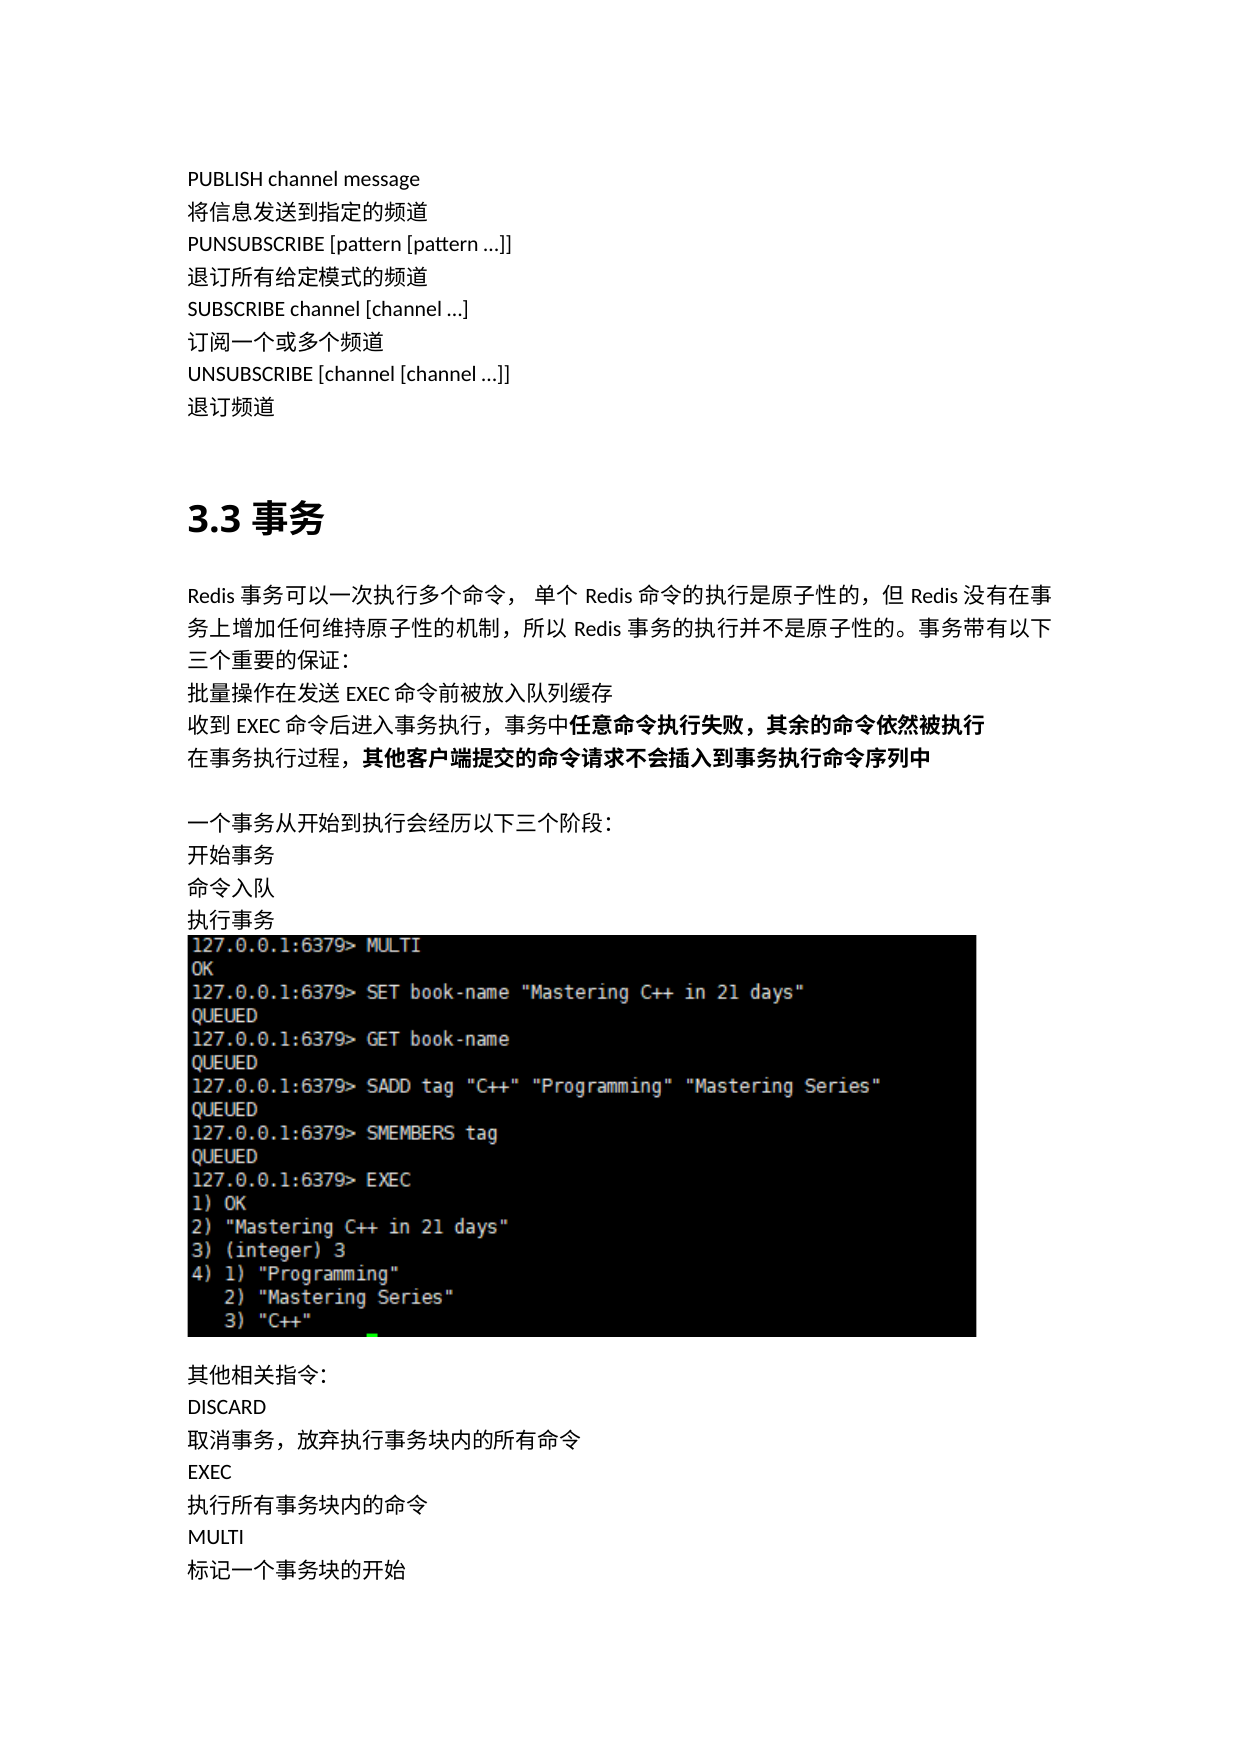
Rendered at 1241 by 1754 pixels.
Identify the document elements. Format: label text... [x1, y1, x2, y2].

text 收到 EXEC 命令后进入事务执行，事务中任意命令执行失败，其余的命令依然被执行 [187, 708, 1053, 740]
picture [187, 935, 977, 1337]
text EXEC [187, 1455, 1053, 1488]
list 退订频道 [187, 389, 1053, 422]
list PUBLISH channel message [187, 162, 1053, 194]
text 标记一个事务块的开始 [187, 1553, 1053, 1585]
text DISCARD [187, 1390, 1053, 1423]
list 订阅一个或多个频道 [187, 324, 1053, 357]
subtitle 事务 [187, 484, 1053, 549]
list 将信息发送到指定的频道 [187, 194, 1053, 227]
text 执行所有事务块内的命令 [187, 1488, 1053, 1520]
text 执行事务 [187, 903, 1053, 935]
text 取消事务，放弃执行事务块内的所有命令 [187, 1423, 1053, 1455]
text 一个事务从开始到执行会经历以下三个阶段： [187, 805, 1053, 838]
list SUBSCRIBE channel [channel …] [187, 292, 1053, 324]
text MULTI [187, 1520, 1053, 1553]
list 退订所有给定模式的频道 [187, 259, 1053, 292]
text 批量操作在发送 EXEC 命令前被放入队列缓存 [187, 675, 1053, 708]
text Redis 事务可以一次执行多个命令， 单个 Redis 命令的执行是原子性的，但 Redis 没有在事务上增加任何维持原子性的机制，所以 Redis 事务的执行并不是原子性的。事务带有以下三个重要的保证： [187, 578, 1053, 675]
text 其他相关指令： [187, 1358, 1053, 1390]
text 开始事务 [187, 838, 1053, 870]
list UNSUBSCRIBE [channel [channel …]] [187, 357, 1053, 389]
list PUNSUBSCRIBE [pattern [pattern …]] [187, 227, 1053, 259]
text 命令入队 [187, 870, 1053, 903]
text 在事务执行过程，其他客户端提交的命令请求不会插入到事务执行命令序列中 [187, 740, 1053, 773]
